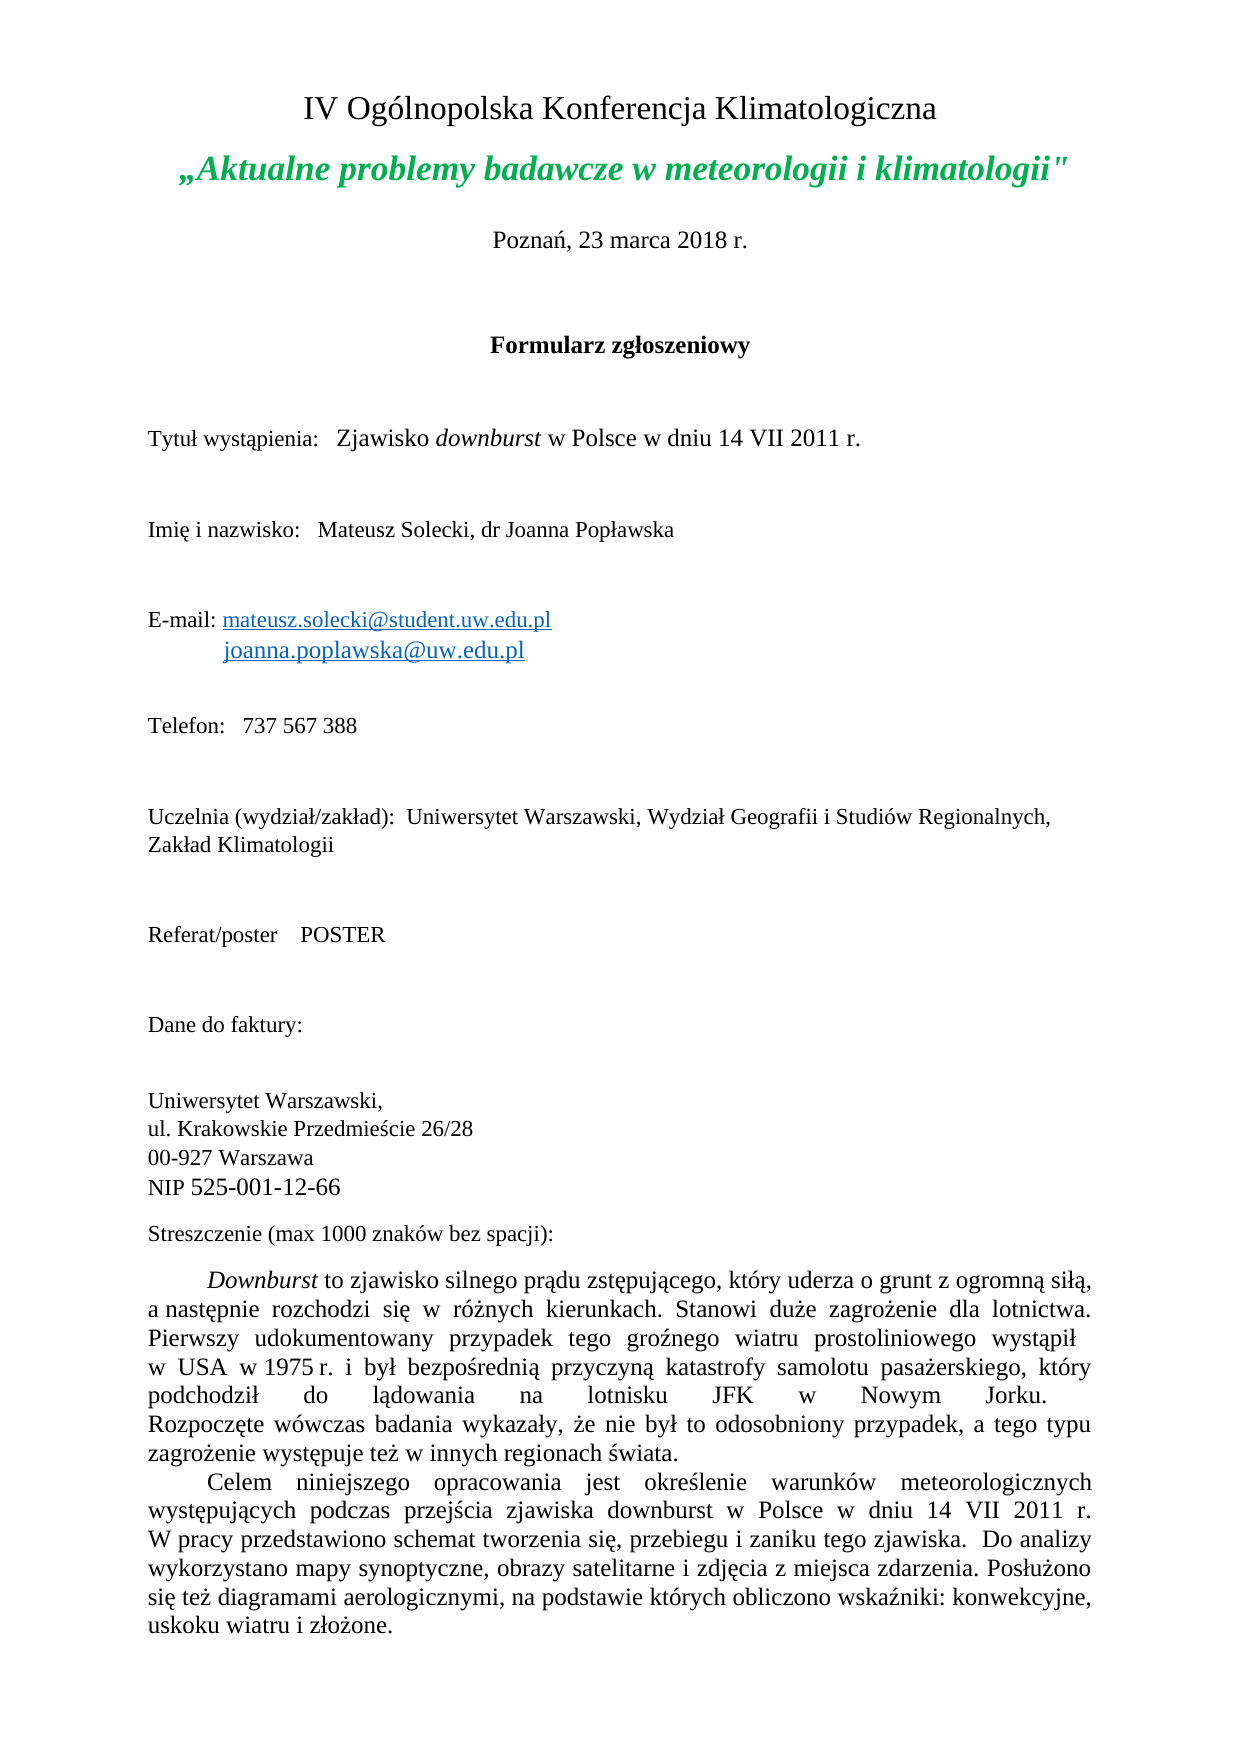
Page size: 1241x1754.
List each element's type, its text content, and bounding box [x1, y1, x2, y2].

text Formularz zgłoszeniowy [148, 330, 1092, 359]
text E-mail: mateusz.solecki@student.uw.edu.pl joanna.poplawska@uw.edu.pl [148, 606, 1092, 694]
text Dane do faktury: [148, 1012, 1092, 1068]
text Streszczenie (max 1000 znaków bez spacji): [148, 1220, 1092, 1247]
text Celem niniejszego opracowania jest określenie warunków meteorologicznych występujących podczas przejścia zjawiska downburst w Polsce w dniu 14 VII 2011 r. W pracy przedstawiono schemat tworzenia się, przebiegu i zaniku tego zjawiska. Do analizy wykorzystano mapy synoptyczne, obrazy satelitarne i zdjęcia z miejsca zdarzenia. Posłużono się też diagramami aerologicznymi, na podstawie których obliczono wskaźniki: konwekcyjne, uskoku wiatru i złożone. [148, 1467, 1092, 1639]
text Imię i nazwisko: Mateusz Solecki, dr Joanna Popławska [148, 516, 1092, 542]
text Poznań, 23 marca 2018 r. [148, 225, 1092, 254]
text Uniwersytet Warszawski, ul. Krakowskie Przedmieście 26/28 00-927 Warszawa NIP 525-001-12-66 [148, 1087, 1092, 1201]
text Referat/poster POSTER [148, 921, 1092, 948]
text IV Ogólnopolska Konferencja Klimatologiczna „Aktualne problemy badawcze w meteorologii i klimatologii" [148, 89, 1092, 188]
text Tytuł wystąpienia: Zjawisko downburst w Polsce w dniu 14 VII 2011 r. [148, 423, 1092, 452]
text Uczelnia (wydział/zakład): Uniwersytet Warszawski, Wydział Geografii i Studiów Regionalnych, Zakład Klimatologii [148, 803, 1092, 857]
text Telefon: 737 567 388 [148, 712, 1092, 739]
text Downburst to zjawisko silnego prądu zstępującego, który uderza o grunt z ogromną siłą, a następnie rozchodzi się w różnych kierunkach. Stanowi duże zagrożenie dla lotnictwa. Pierwszy udokumentowany przypadek tego groźnego wiatru prostoliniowego wystąpił w USA w 1975 r. i był bezpośrednią przyczyną katastrofy samolotu pasażerskiego, który podchodził do lądowania na lotnisku JFK w Nowym Jorku. Rozpoczęte wówczas badania wykazały, że nie był to odosobniony przypadek, a tego typu zagrożenie występuje też w innych regionach świata. [148, 1265, 1092, 1467]
